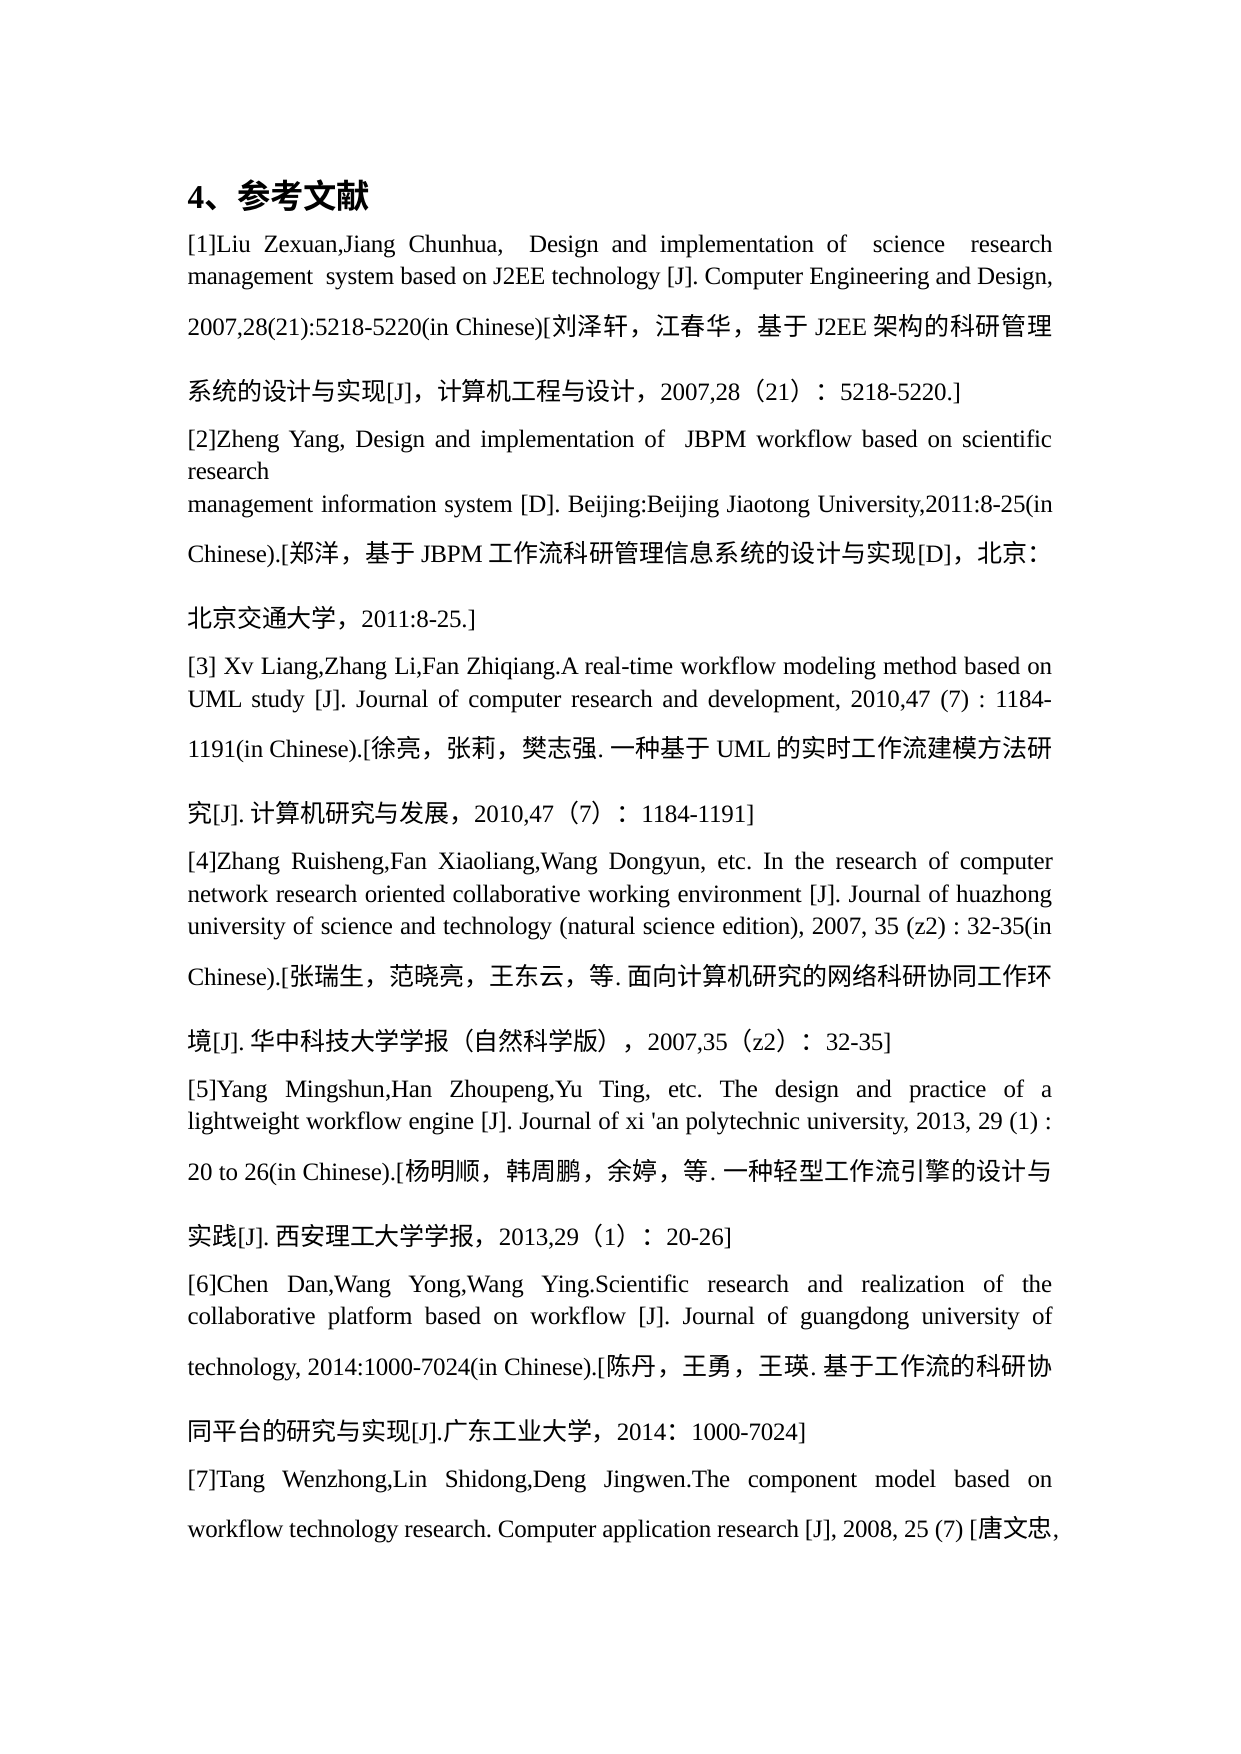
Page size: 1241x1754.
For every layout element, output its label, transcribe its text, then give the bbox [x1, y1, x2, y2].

text [1]Liu Zexuan,Jiang Chunhua, Design and implementation of science research management system based on J2EE technology [J]. Computer Engineering and Design, 2007,28(21):5218-5220(in Chinese)[刘泽轩，江春华，基于J2EE架构的科研管理系统的设计与实现[J]，计算机工程与设计，2007,28（21）：5218-5220.] [187, 227, 1053, 422]
text 4、参考文献 [187, 162, 1053, 227]
text [6]Chen Dan,Wang Yong,Wang Ying.Scientific research and realization of the collaborative platform based on workflow [J]. Journal of guangdong university of technology, 2014:1000-7024(in Chinese).[陈丹，王勇，王瑛. 基于工作流的科研协同平台的研究与实现[J].广东工业大学，2014：1000-7024] [187, 1267, 1053, 1462]
text management information system [D]. Beijing:Beijing Jiaotong University,2011:8-25(in Chinese).[郑洋，基于JBPM工作流科研管理信息系统的设计与实现[D]，北京：北京交通大学，2011:8-25.] [187, 487, 1053, 649]
text [4]Zhang Ruisheng,Fan Xiaoliang,Wang Dongyun, etc. In the research of computer network research oriented collaborative working environment [J]. Journal of huazhong university of science and technology (natural science edition), 2007, 35 (z2) : 32-35(in Chinese).[张瑞生，范晓亮，王东云，等. 面向计算机研究的网络科研协同工作环境[J]. 华中科技大学学报（自然科学版），2007,35（z2）：32-35] [187, 844, 1053, 1072]
text [3] Xv Liang,Zhang Li,Fan Zhiqiang.A real-time workflow modeling method based on UML study [J]. Journal of computer research and development, 2010,47 (7) : 1184-1191(in Chinese).[徐亮，张莉，樊志强. 一种基于UML的实时工作流建模方法研究[J]. 计算机研究与发展，2010,47（7）：1184-1191] [187, 649, 1053, 844]
text [5]Yang Mingshun,Han Zhoupeng,Yu Ting, etc. The design and practice of a lightweight workflow engine [J]. Journal of xi 'an polytechnic university, 2013, 29 (1) : 20 to 26(in Chinese).[杨明顺，韩周鹏，余婷，等. 一种轻型工作流引擎的设计与实践[J]. 西安理工大学学报，2013,29（1）：20-26] [187, 1072, 1053, 1267]
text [187, 1462, 1053, 1559]
text [2]Zheng Yang, Design and implementation of JBPM workflow based on scientific research [187, 422, 1053, 487]
